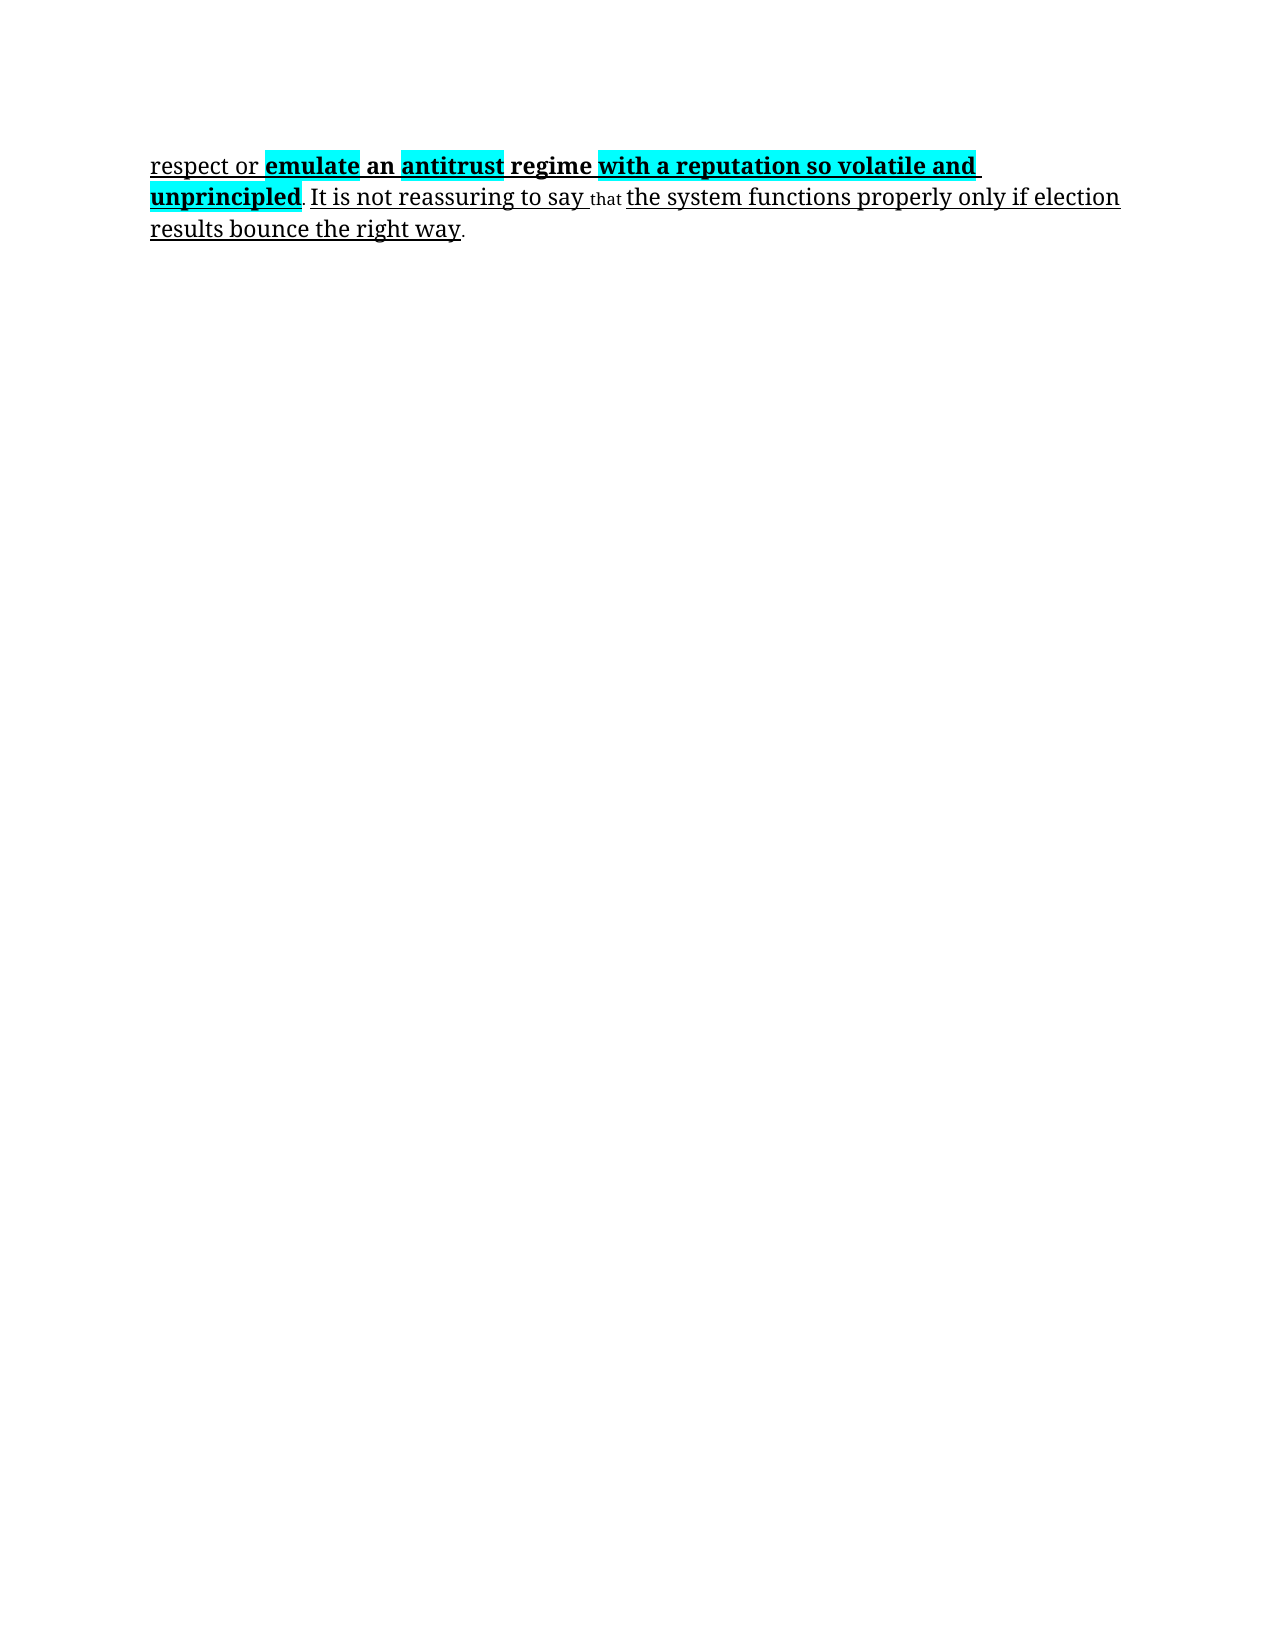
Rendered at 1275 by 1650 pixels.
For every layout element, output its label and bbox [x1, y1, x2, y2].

text [150, 150, 1125, 244]
